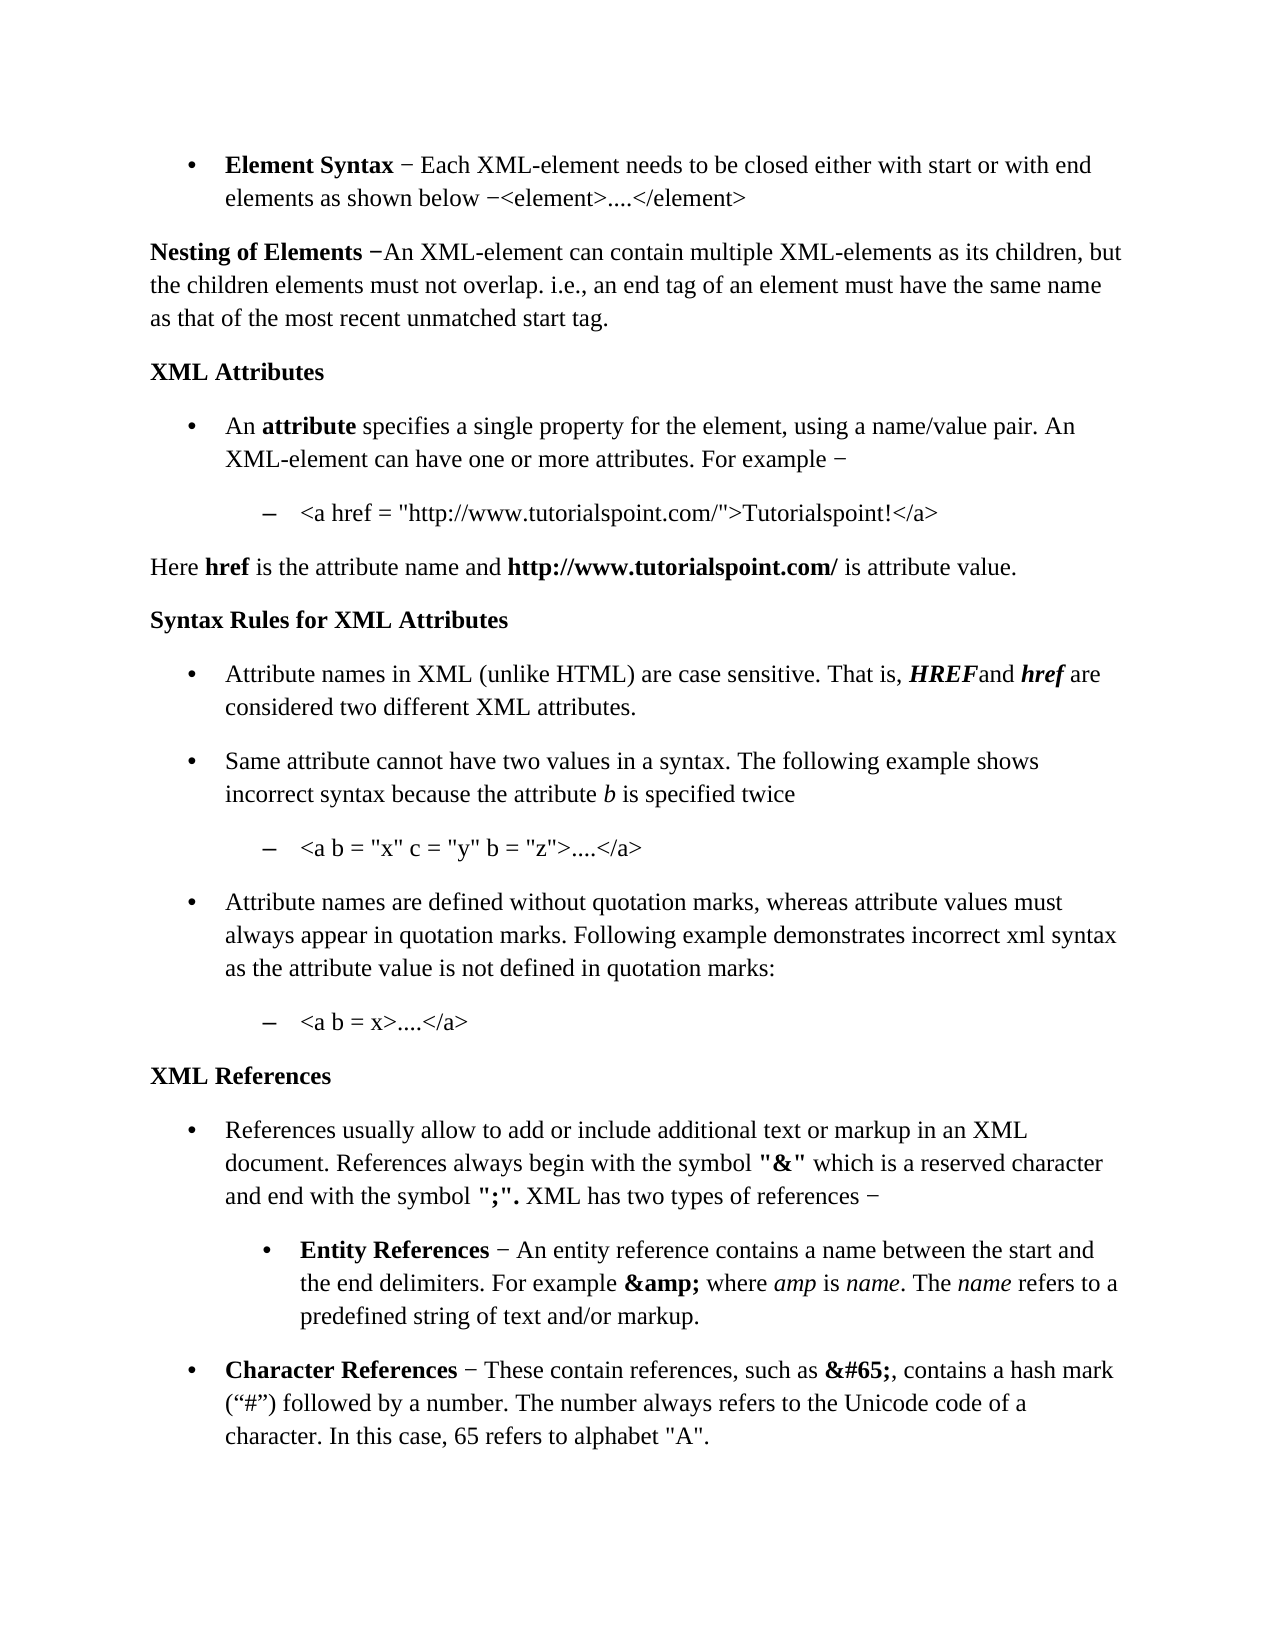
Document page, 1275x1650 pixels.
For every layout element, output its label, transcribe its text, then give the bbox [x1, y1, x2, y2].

list Attribute names in XML (unlike HTML) are case sensitive. That is, HREFand href are considered two different XML attributes. [187, 659, 1125, 721]
text XML References [150, 1061, 1125, 1090]
text Here href is the attribute name and http://www.tutorialspoint.com/ is attribute value. [150, 552, 1125, 580]
list <a b = "x" c = "y" b = "z">....</a> [262, 833, 1125, 862]
list Same attribute cannot have two values in a syntax. The following example shows incorrect syntax because the attribute b is specified twice [187, 746, 1125, 808]
list Character References − These contain references, such as &#65;, contains a hash mark (“#”) followed by a number. The number always refers to the Unicode code of a character. In this case, 65 refers to alphabet "A". [187, 1355, 1125, 1450]
list Attribute names are defined without quotation marks, whereas attribute values must always appear in quotation marks. Following example demonstrates incorrect xml syntax as the attribute value is not defined in quotation marks: [187, 887, 1125, 982]
list References usually allow to add or include additional text or markup in an XML document. References always begin with the symbol "&" which is a reserved character and end with the symbol ";". XML has two types of references − [187, 1115, 1125, 1210]
list An attribute specifies a single property for the element, using a name/value pair. An XML-element can have one or more attributes. For example − [187, 411, 1125, 473]
list <a href = "http://www.tutorialspoint.com/">Tutorialspoint!</a> [262, 498, 1125, 527]
list Element Syntax − Each XML-element needs to be closed either with start or with end elements as shown below −<element>....</element> [187, 150, 1125, 212]
list <a b = x>....</a> [262, 1007, 1125, 1036]
text Syntax Rules for XML Attributes [150, 606, 1125, 634]
text XML Attributes [150, 357, 1125, 386]
list Entity References − An entity reference contains a name between the start and the end delimiters. For example &amp; where amp is name. The name refers to a predefined string of text and/or markup. [262, 1235, 1125, 1330]
text Nesting of Elements −An XML-element can contain multiple XML-elements as its children, but the children elements must not overlap. i.e., an end tag of an element must have the same name as that of the most recent unmatched start tag. [150, 237, 1125, 332]
